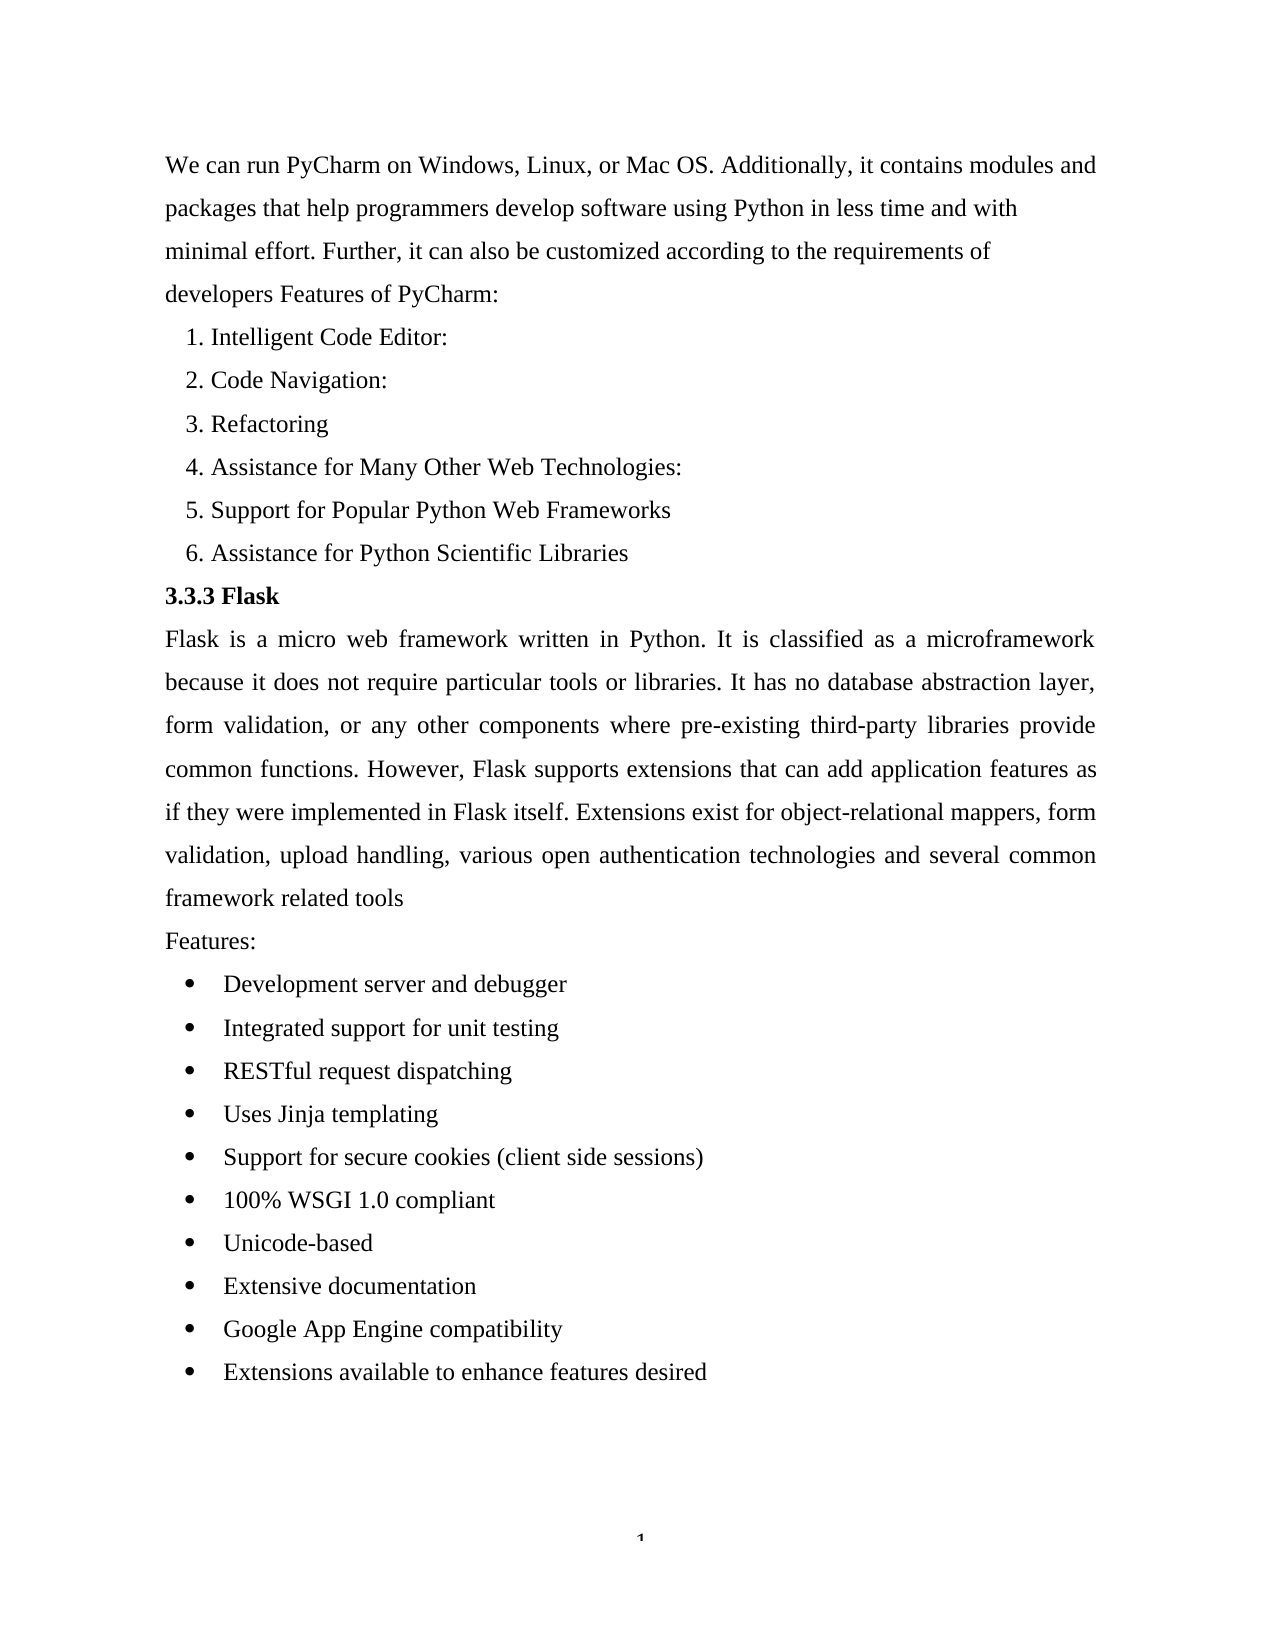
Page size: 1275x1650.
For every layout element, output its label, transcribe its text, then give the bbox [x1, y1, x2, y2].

list Google App Engine compatibility [185, 1314, 1252, 1343]
list Extensive documentation [185, 1271, 1252, 1300]
list Support for Popular Python Web Frameworks [185, 495, 1252, 524]
list Assistance for Python Scientific Libraries [185, 538, 1252, 567]
list Assistance for Many Other Web Technologies: [185, 452, 1252, 480]
list Intelligent Code Editor: [185, 322, 1252, 351]
list Support for secure cookies (client side sessions) [185, 1142, 1252, 1171]
list Integrated support for unit testing [185, 1013, 1252, 1041]
text Features: [165, 926, 1252, 955]
list 100% WSGI 1.0 compliant [185, 1185, 1252, 1214]
text We can run PyCharm on Windows, Linux, or Mac OS. Additionally, it contains modules and packages that help programmers develop software using Python in less time and with minimal effort. Further, it can also be customized according to the requirements of developers Features of PyCharm: [165, 150, 1099, 308]
list Extensions available to enhance features desired [185, 1357, 1252, 1386]
text Flask is a micro web framework written in Python. It is classified as a microframework because it does not require particular tools or libraries. It has no database abstraction layer, form validation, or any other components where pre-existing third-party libraries provide common functions. However, Flask supports extensions that can add application features as if they were implemented in Flask itself. Extensions exist for object-relational mappers, form validation, upload handling, various open authentication technologies and several common framework related tools [165, 624, 1097, 912]
list Unicode-based [185, 1228, 1252, 1257]
list Refactoring [185, 409, 1252, 437]
list Development server and debugger [185, 969, 1252, 998]
subtitle Flask [165, 581, 1252, 610]
list Uses Jinja templating [185, 1099, 1252, 1127]
list Code Navigation: [185, 365, 1252, 394]
list RESTful request dispatching [185, 1056, 1252, 1084]
